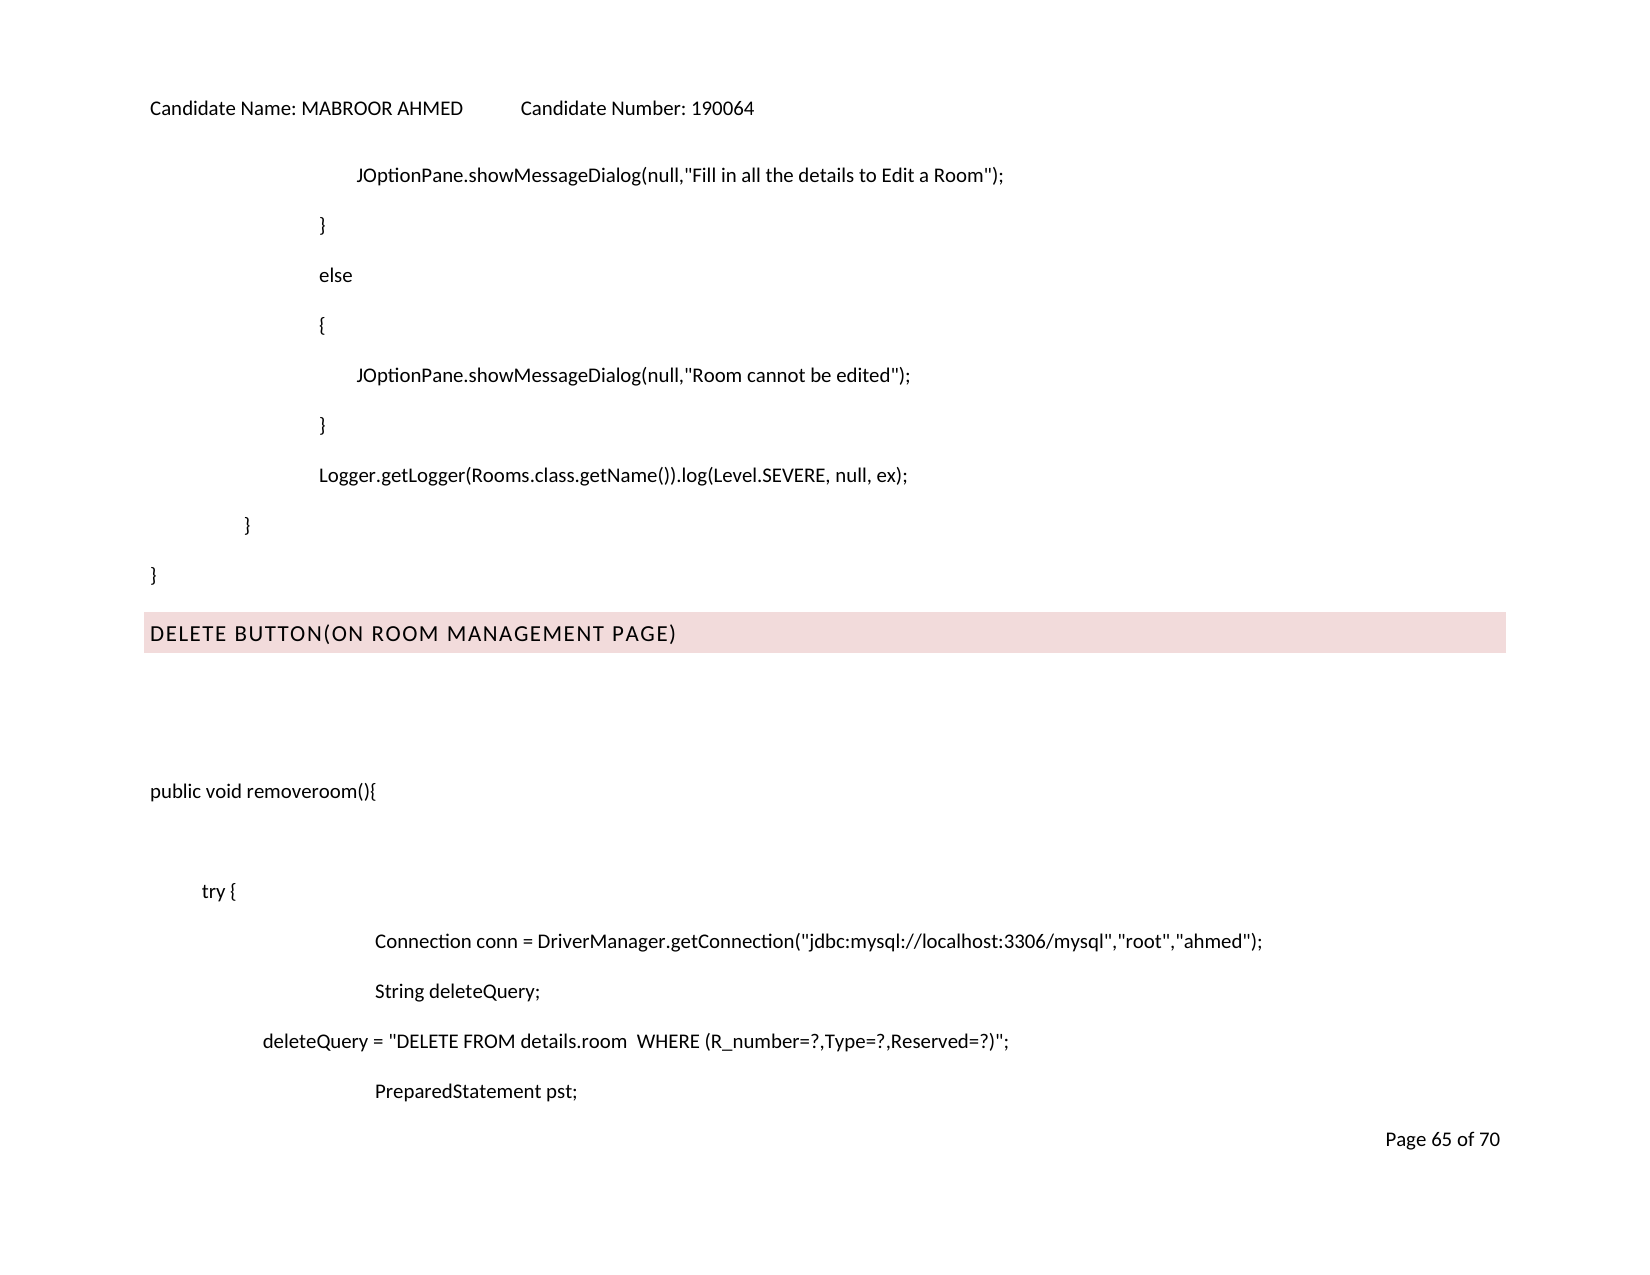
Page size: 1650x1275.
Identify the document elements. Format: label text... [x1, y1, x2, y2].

subtitle Delete button(on Room management page) [150, 619, 1500, 647]
text JOptionPane.showMessageDialog(null,"Room cannot be edited"); [150, 362, 1500, 388]
text } [150, 562, 1500, 588]
text } [150, 212, 1500, 238]
text } [150, 412, 1500, 438]
text String deleteQuery; [150, 978, 1500, 1003]
text } [150, 512, 1500, 538]
text { [150, 312, 1500, 338]
text try { [150, 878, 1500, 903]
text PreparedStatement pst; [150, 1078, 1500, 1103]
text JOptionPane.showMessageDialog(null,"Fill in all the details to Edit a Room"); [150, 162, 1500, 188]
text deleteQuery = "DELETE FROM details.room WHERE (R_number=?,Type=?,Reserved=?)"; [150, 1028, 1500, 1053]
text else [150, 262, 1500, 288]
text Connection conn = DriverManager.getConnection("jdbc:mysql://localhost:3306/mysql","root","ahmed"); [150, 928, 1500, 953]
text Logger.getLogger(Rooms.class.getName()).log(Level.SEVERE, null, ex); [150, 462, 1500, 488]
text public void removeroom(){ [150, 778, 1500, 803]
